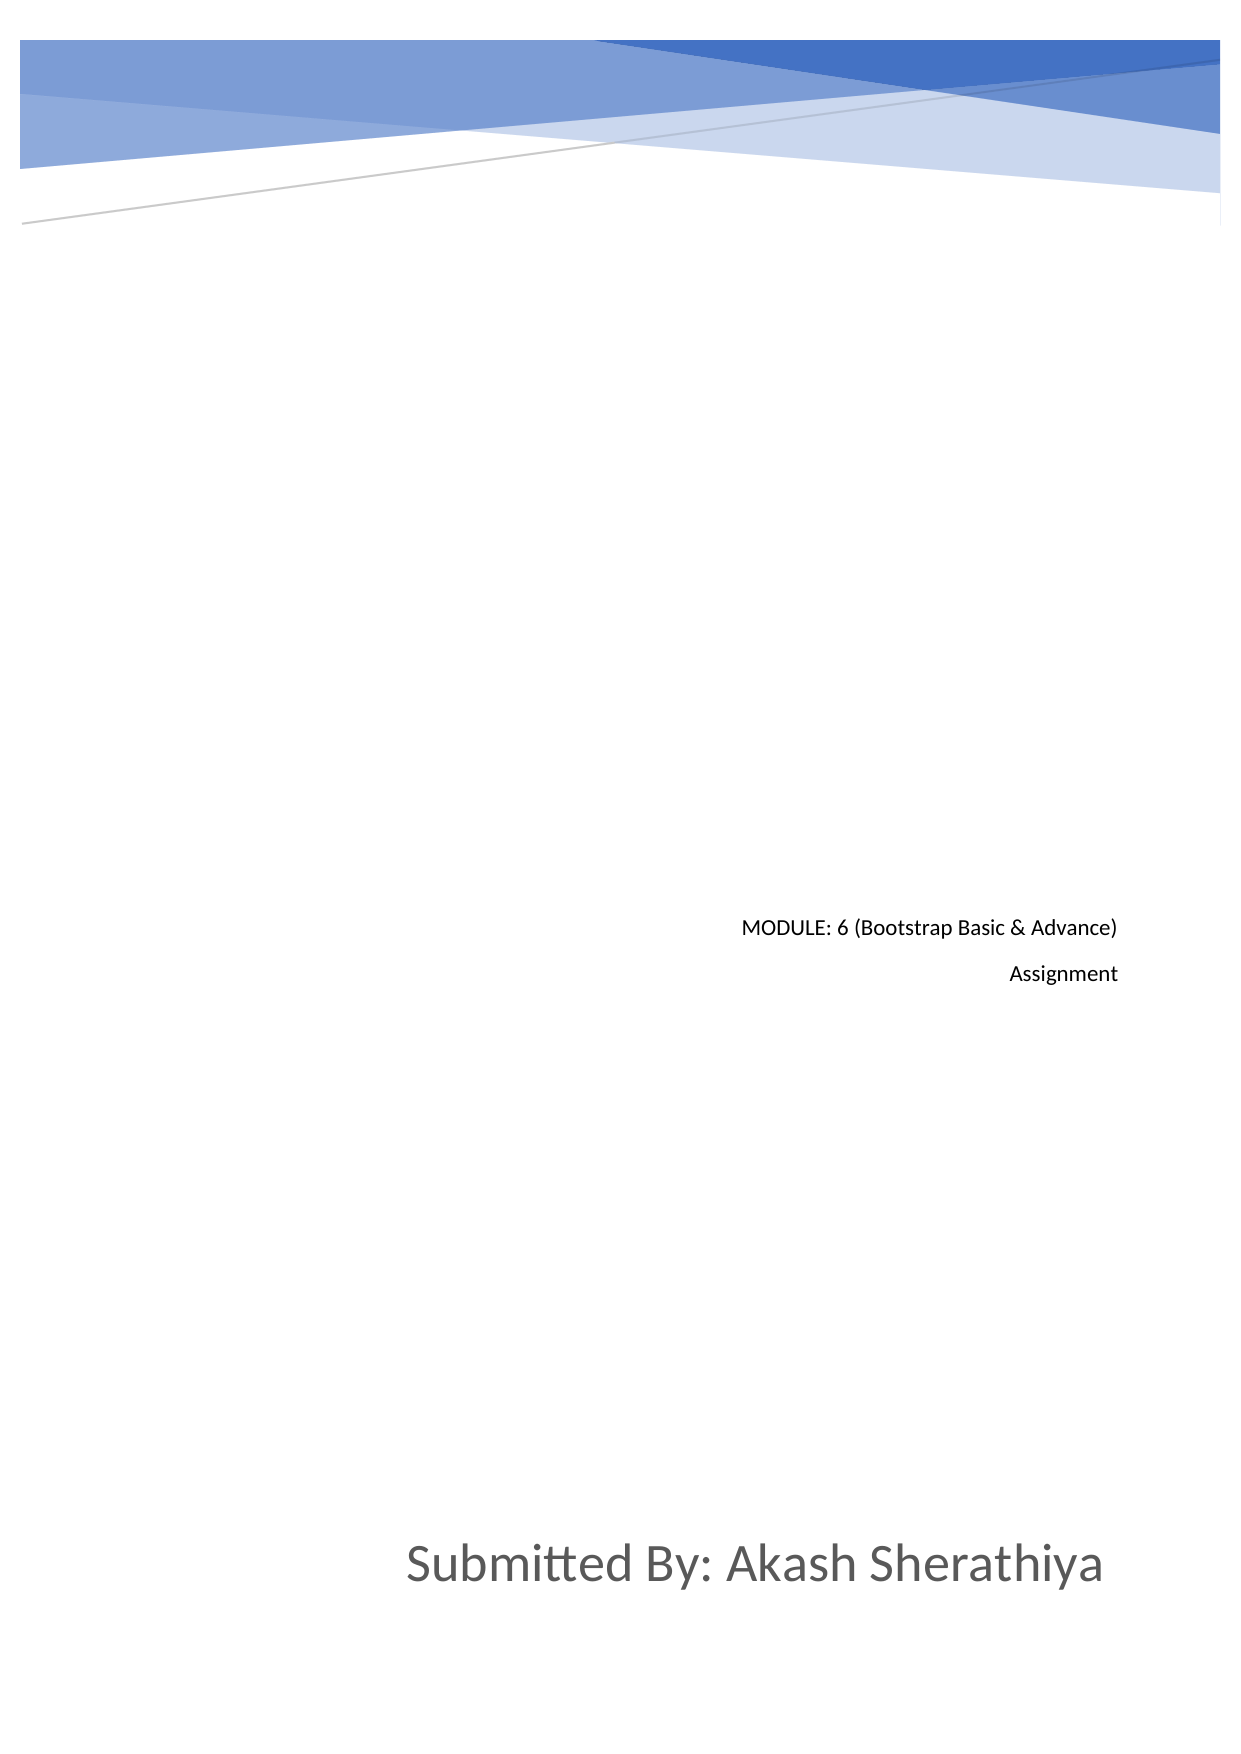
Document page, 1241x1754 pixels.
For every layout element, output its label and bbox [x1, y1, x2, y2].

picture [20, 40, 1221, 240]
